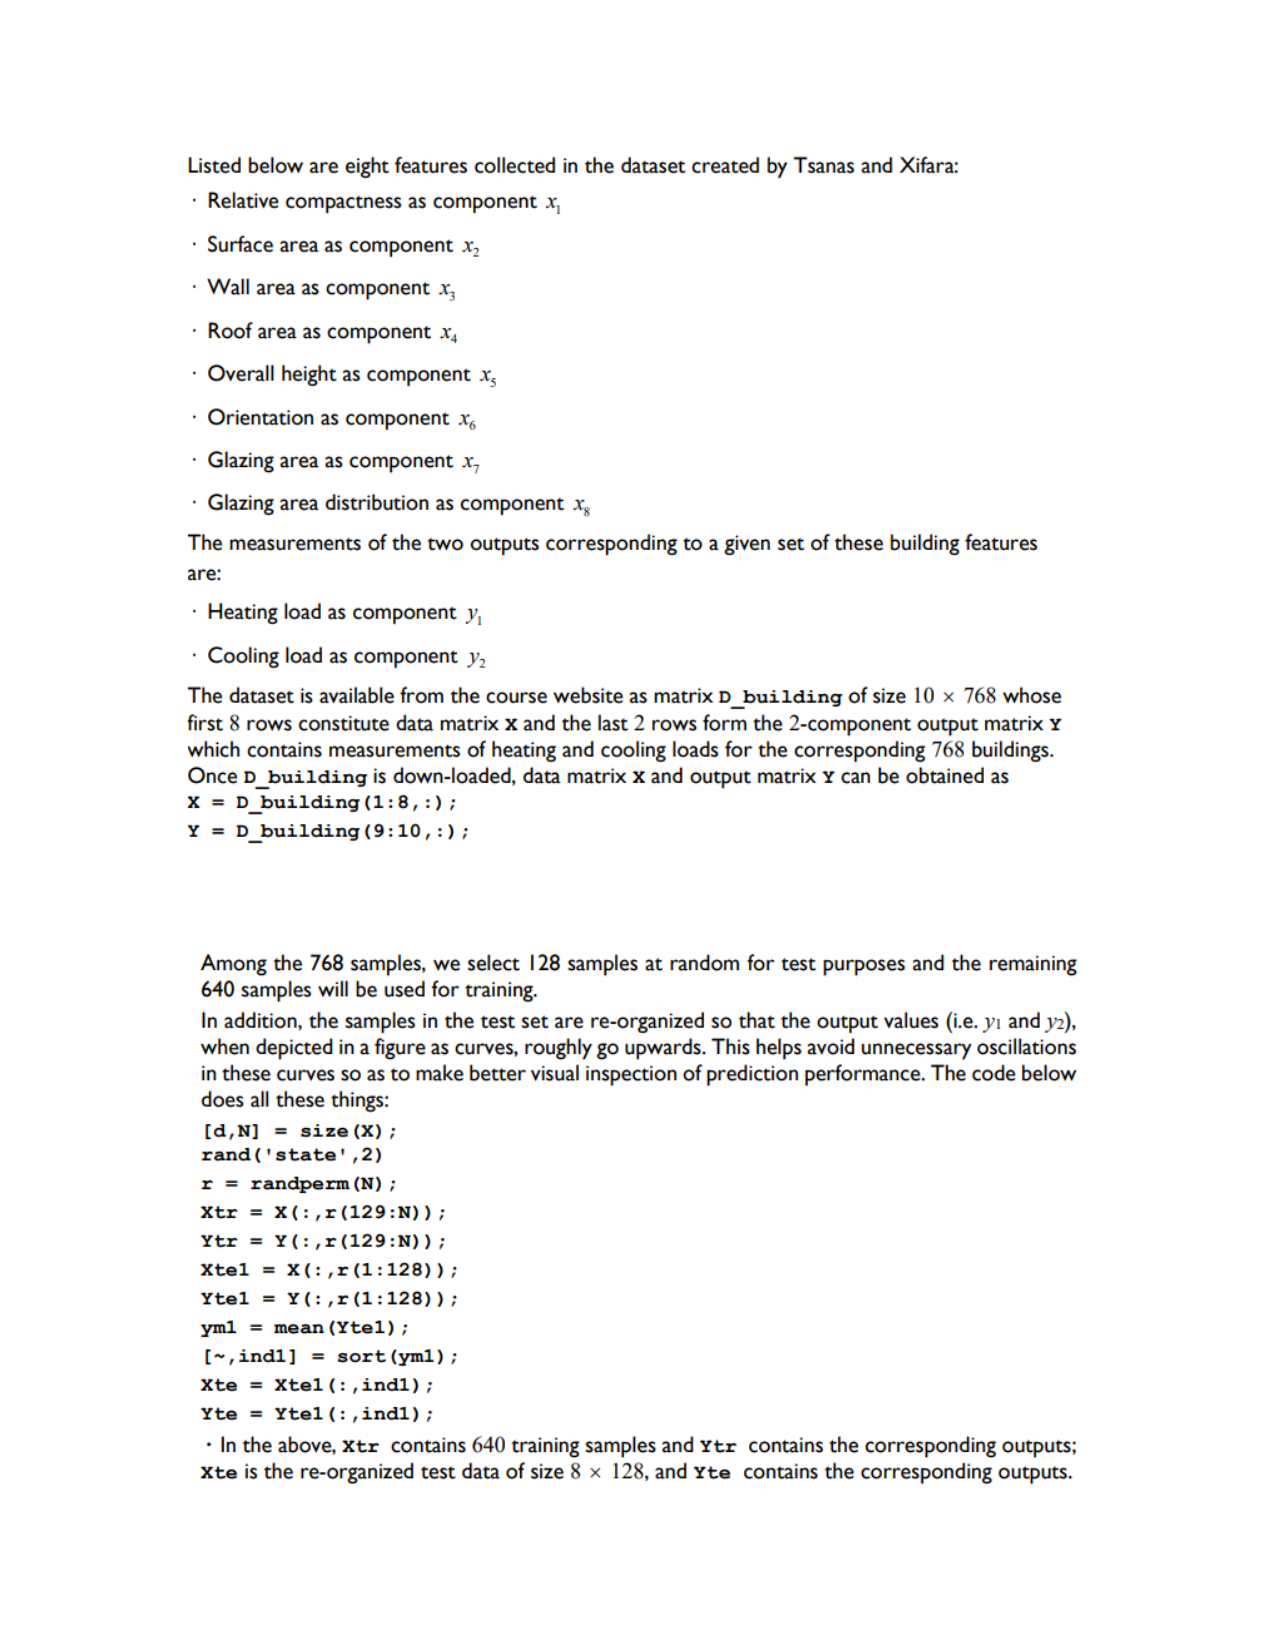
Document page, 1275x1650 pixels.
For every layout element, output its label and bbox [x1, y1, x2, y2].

picture [193, 924, 1089, 1496]
picture [187, 150, 1084, 857]
